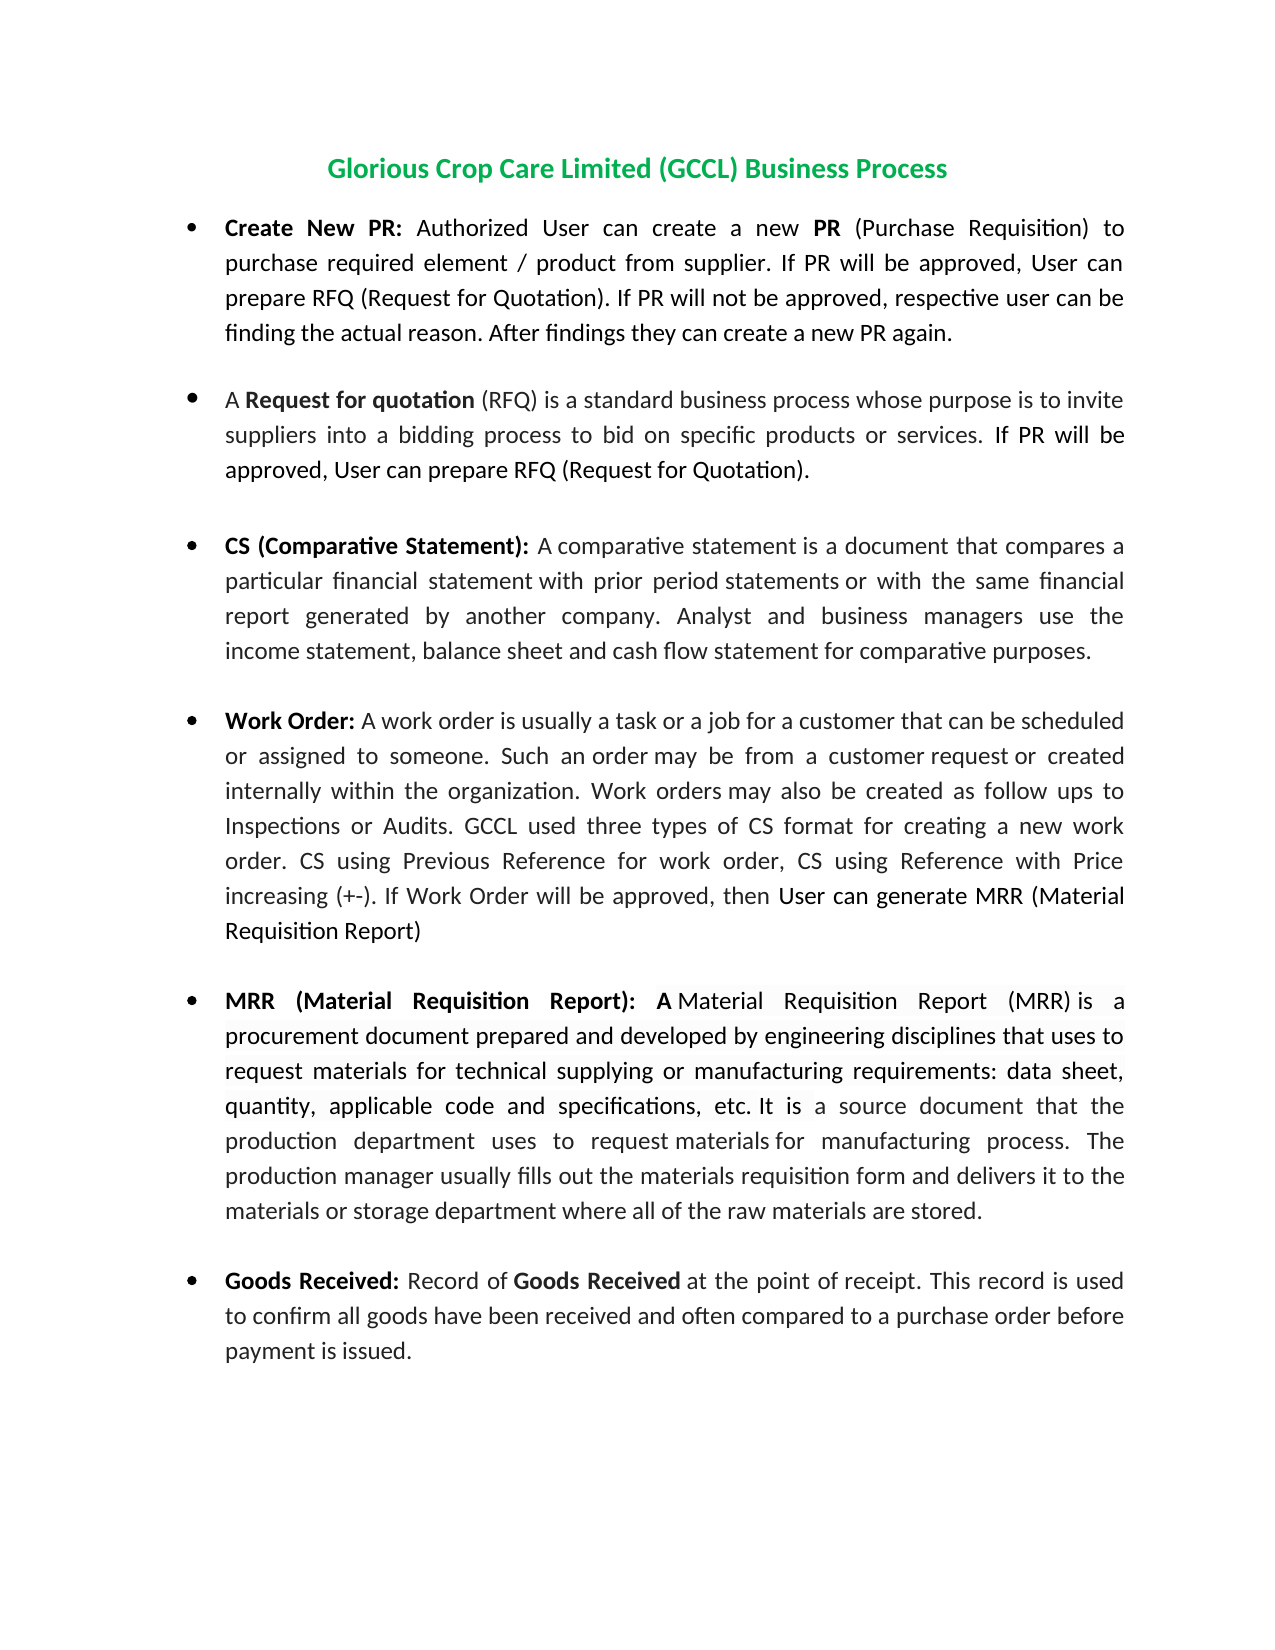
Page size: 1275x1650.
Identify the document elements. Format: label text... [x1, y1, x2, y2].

list MRR (Material Requisition Report): A Material Requisition Report (MRR) is a procurement document prepared and developed by engineering disciplines that uses to request materials for technical supplying or manufacturing requirements: data sheet, quantity, applicable code and specifications, etc. It is a source document that the production department uses to request materials for manufacturing process. The production manager usually fills out the materials requisition form and delivers it to the materials or storage department where all of the raw materials are stored. [187, 985, 1125, 1226]
text Glorious Crop Care Limited (GCCL) Business Process [150, 150, 1125, 186]
list Goods Received: Record of Goods Received at the point of receipt. This record is used to confirm all goods have been received and often compared to a purchase order before payment is issued. [187, 1265, 1125, 1366]
list Work Order: A work order is usually a task or a job for a customer that can be scheduled or assigned to someone. Such an order may be from a customer request or created internally within the organization. Work orders may also be created as follow ups to Inspections or Audits. GCCL used three types of CS format for creating a new work order. CS using Previous Reference for work order, CS using Reference with Price increasing (+-). If Work Order will be approved, then User can generate MRR (Material Requisition Report) [187, 705, 1125, 946]
list A Request for quotation (RFQ) is a standard business process whose purpose is to invite suppliers into a bidding process to bid on specific products or services. If PR will be approved, User can prepare RFQ (Request for Quotation). [187, 384, 1125, 484]
list CS (Comparative Statement): A comparative statement is a document that compares a particular financial statement with prior period statements or with the same financial report generated by another company. Analyst and business managers use the income statement, balance sheet and cash flow statement for comparative purposes. [187, 530, 1125, 666]
list Create New PR: Authorized User can create a new PR (Purchase Requisition) to purchase required element / product from supplier. If PR will be approved, User can prepare RFQ (Request for Quotation). If PR will not be approved, respective user can be finding the actual reason. After findings they can create a new PR again. [187, 212, 1125, 347]
